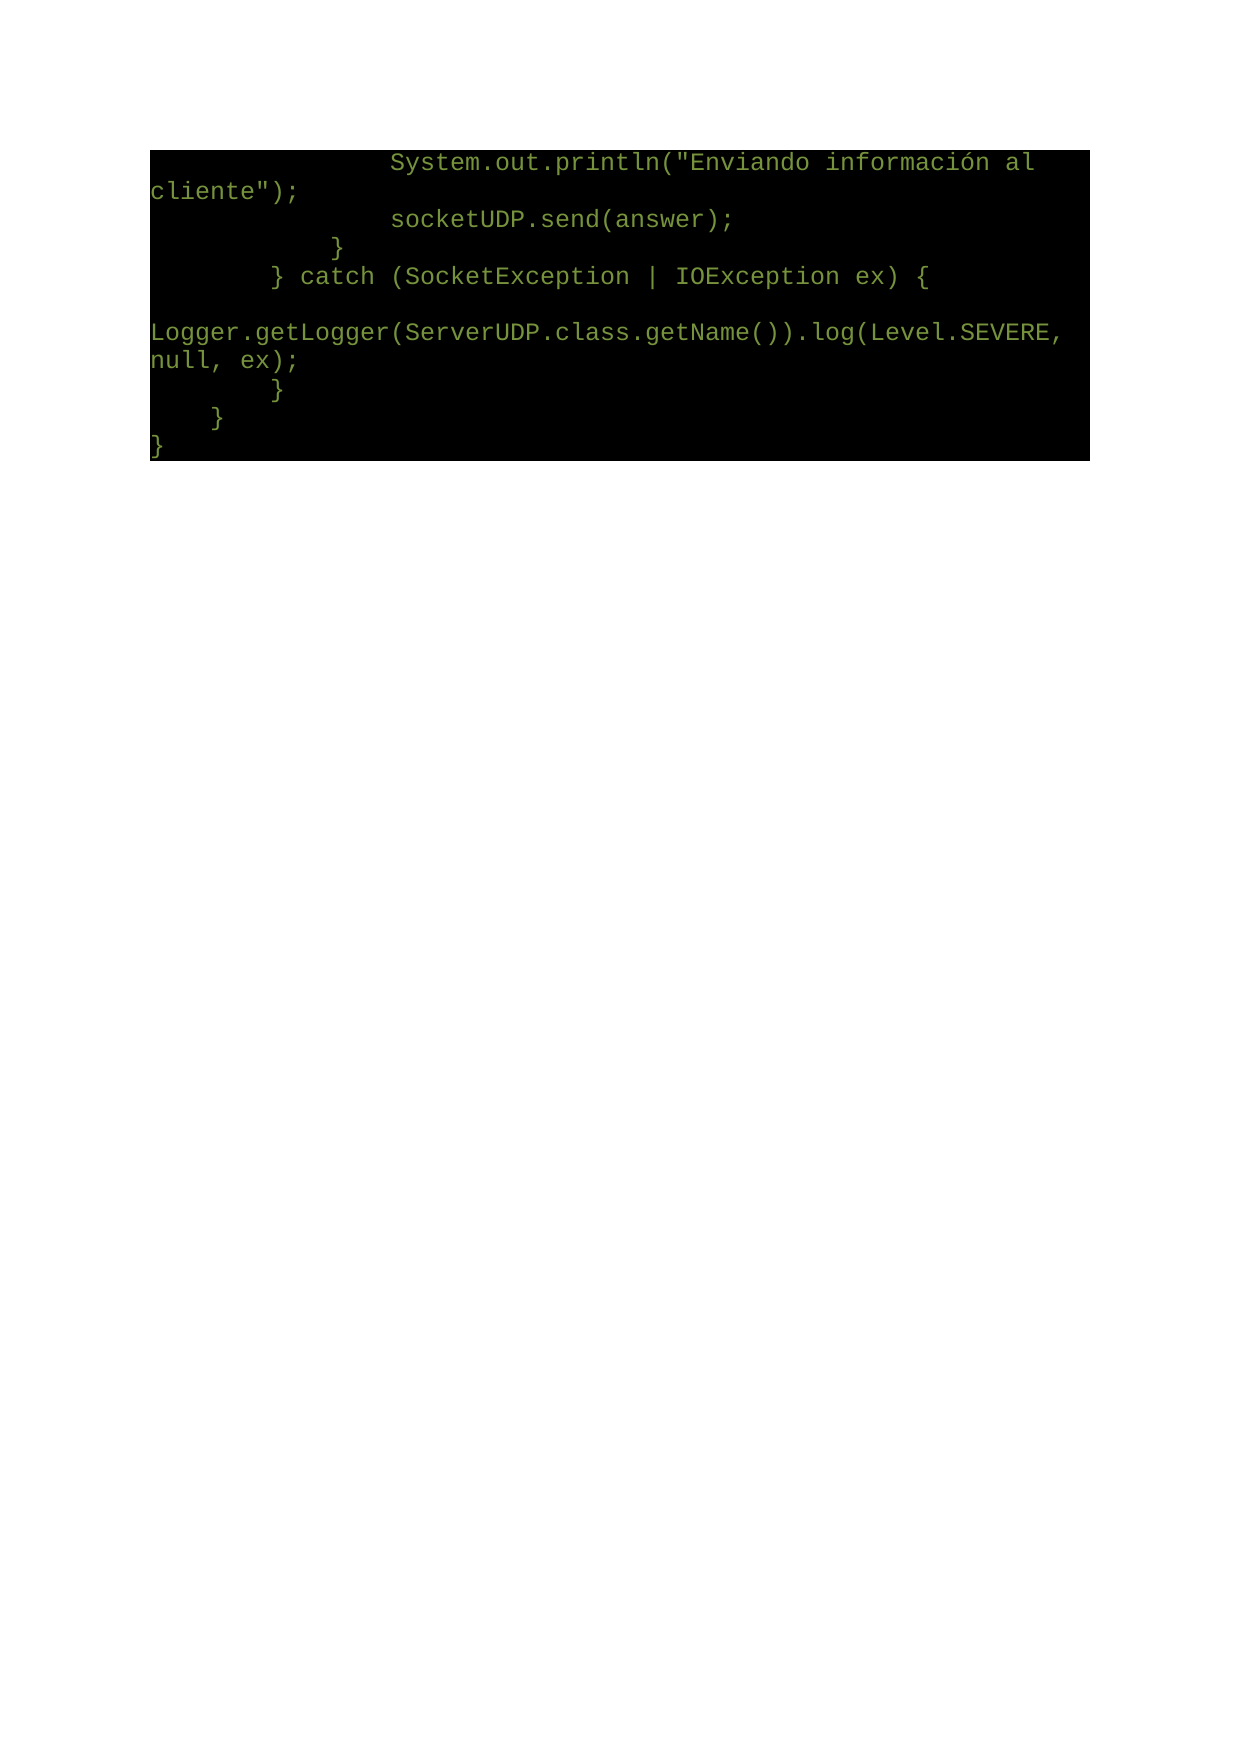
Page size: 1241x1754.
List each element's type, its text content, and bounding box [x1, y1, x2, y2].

text } [150, 405, 1090, 433]
text socketUDP.send(answer); [150, 207, 1090, 235]
text System.out.println("Enviando información al cliente"); [150, 150, 1090, 207]
text } [150, 235, 1090, 263]
text } catch (SocketException | IOException ex) { [150, 263, 1090, 292]
text Logger.getLogger(ServerUDP.class.getName()).log(Level.SEVERE, null, ex); [150, 292, 1090, 376]
text } [150, 433, 1090, 461]
text } [150, 376, 1090, 405]
